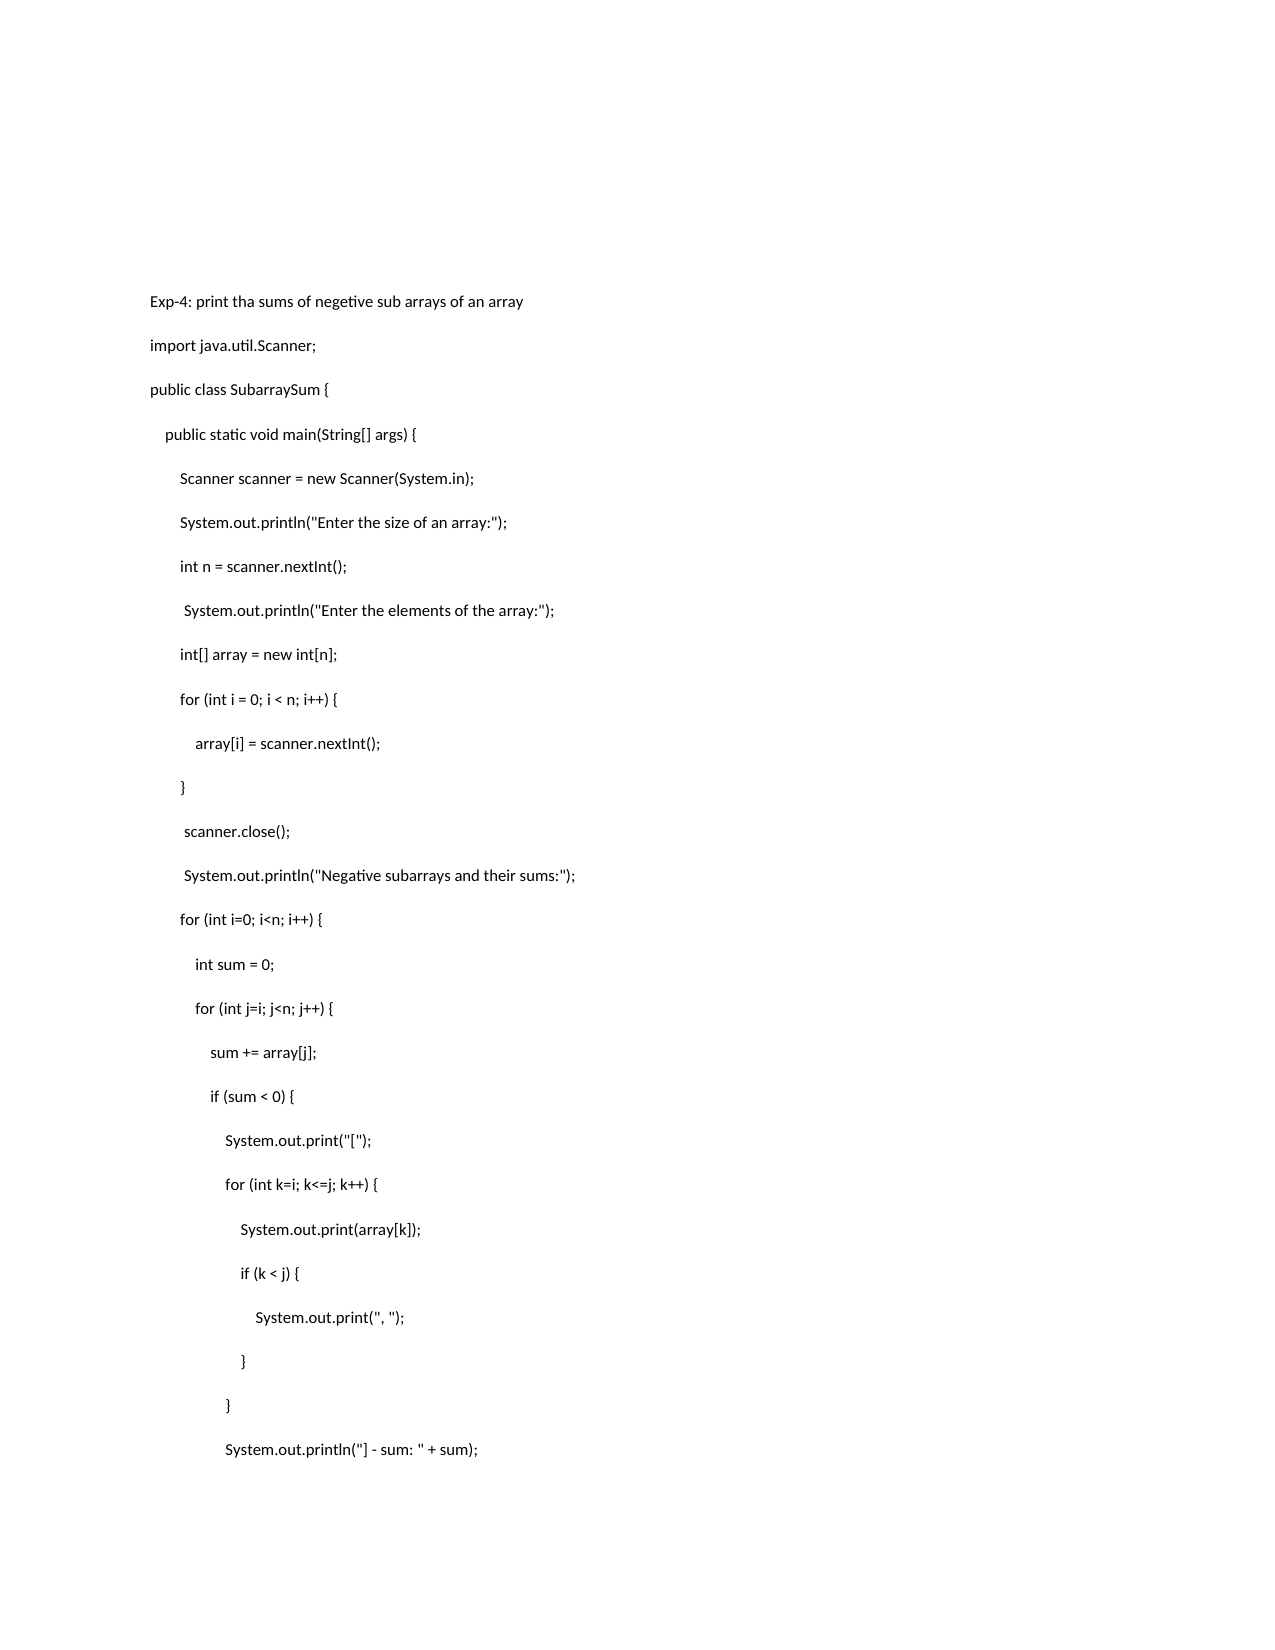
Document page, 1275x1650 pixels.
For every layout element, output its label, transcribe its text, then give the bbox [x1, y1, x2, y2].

text System.out.print("["); [150, 1131, 1125, 1151]
text Exp-4: print tha sums of negetive sub arrays of an array [150, 291, 1125, 312]
text System.out.println("Enter the size of an array:"); [150, 512, 1125, 532]
text } [150, 1396, 1125, 1416]
text array[i] = scanner.nextInt(); [150, 733, 1125, 753]
text public static void main(String[] args) { [150, 424, 1125, 444]
text System.out.print(", "); [150, 1307, 1125, 1327]
text if (sum < 0) { [150, 1086, 1125, 1107]
text System.out.println("] - sum: " + sum); [150, 1440, 1125, 1460]
text } [150, 777, 1125, 797]
text scanner.close(); [150, 821, 1125, 842]
text for (int i=0; i<n; i++) { [150, 910, 1125, 930]
text public class SubarraySum { [150, 380, 1125, 400]
text for (int k=i; k<=j; k++) { [150, 1175, 1125, 1195]
text sum += array[j]; [150, 1042, 1125, 1062]
text for (int j=i; j<n; j++) { [150, 998, 1125, 1018]
text int n = scanner.nextInt(); [150, 556, 1125, 577]
text System.out.print(array[k]); [150, 1219, 1125, 1239]
text for (int i = 0; i < n; i++) { [150, 689, 1125, 709]
text import java.util.Scanner; [150, 336, 1125, 356]
text Scanner scanner = new Scanner(System.in); [150, 468, 1125, 488]
text System.out.println("Negative subarrays and their sums:"); [150, 866, 1125, 886]
text System.out.println("Enter the elements of the array:"); [150, 601, 1125, 621]
text int sum = 0; [150, 954, 1125, 974]
text int[] array = new int[n]; [150, 645, 1125, 665]
text if (k < j) { [150, 1263, 1125, 1283]
text } [150, 1351, 1125, 1372]
